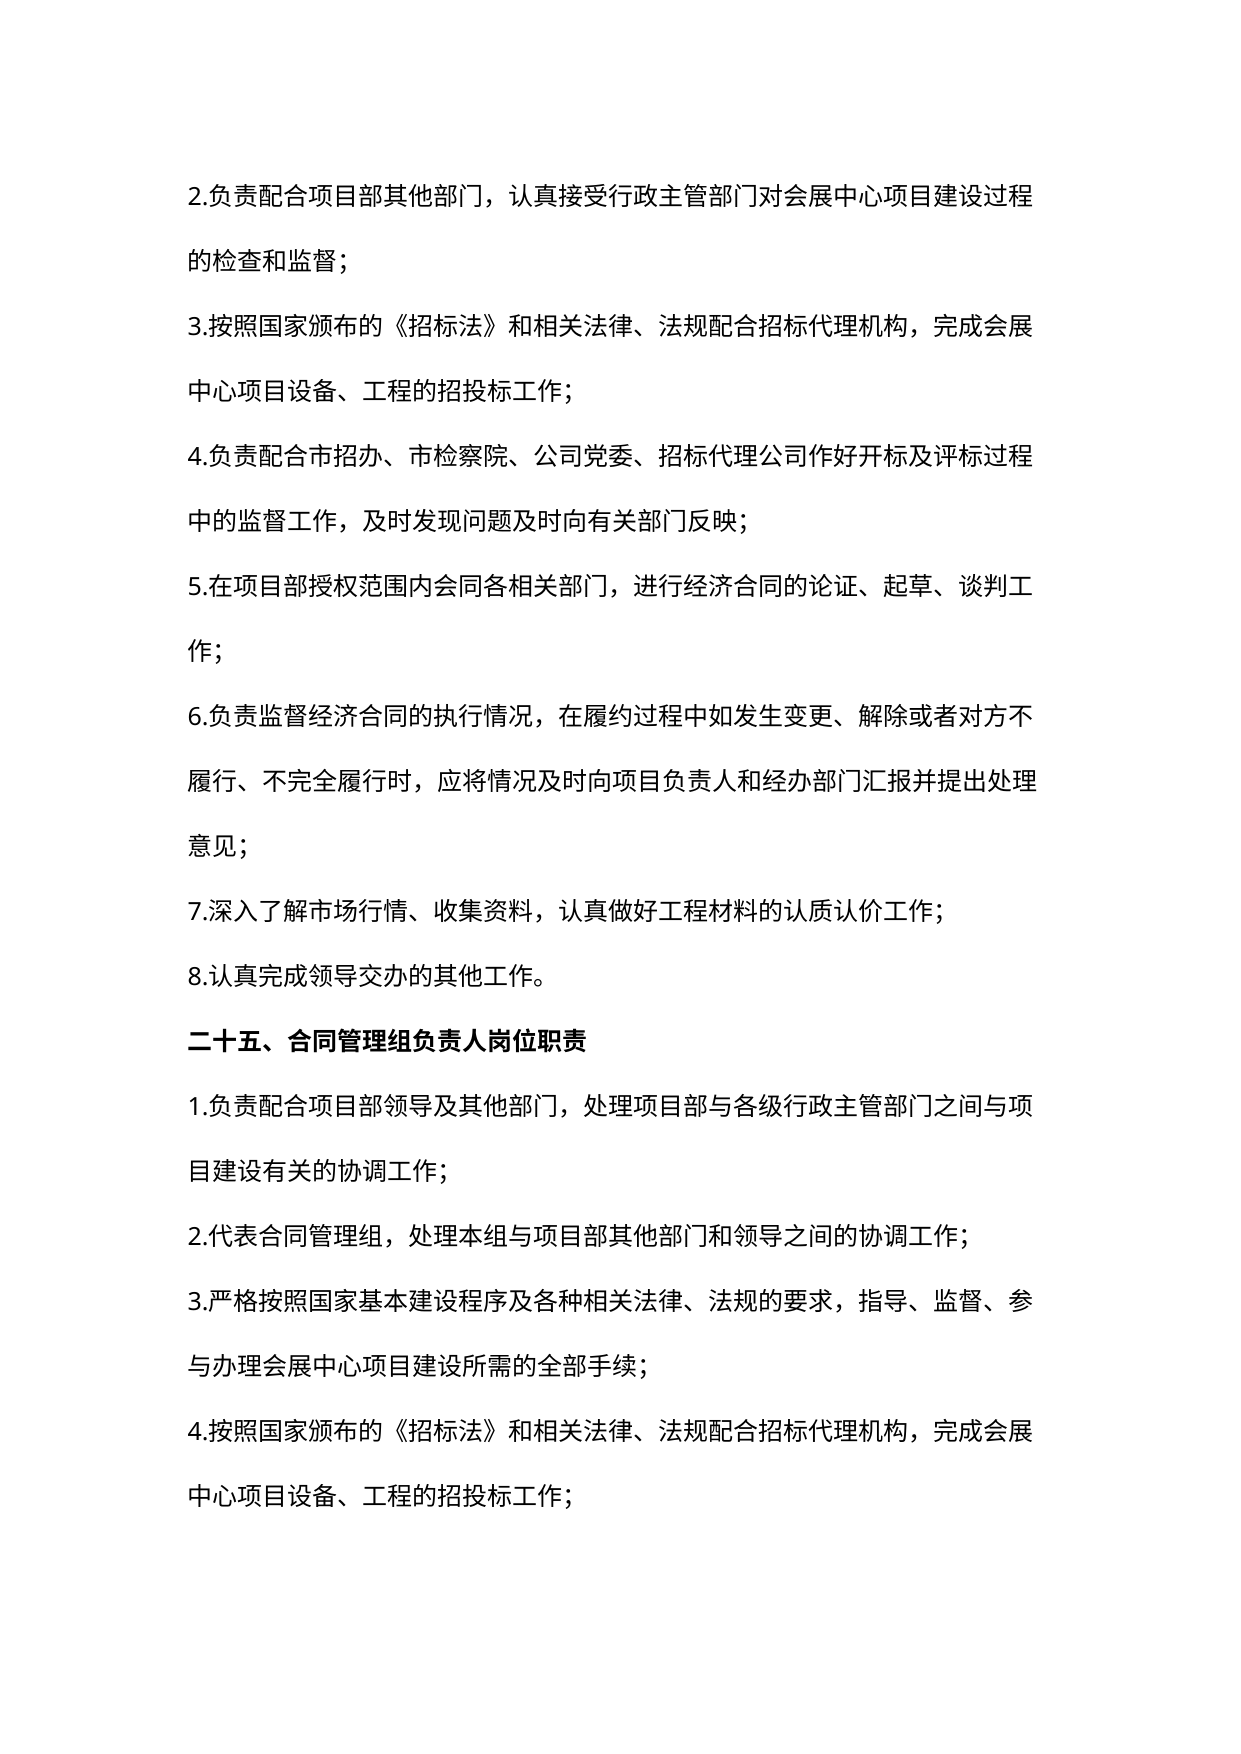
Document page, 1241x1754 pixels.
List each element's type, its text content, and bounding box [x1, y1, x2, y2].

text 3.按照国家颁布的《招标法》和相关法律、法规配合招标代理机构，完成会展中心项目设备、工程的招投标工作； [187, 292, 1053, 422]
text 6.负责监督经济合同的执行情况，在履约过程中如发生变更、解除或者对方不履行、不完全履行时，应将情况及时向项目负责人和经办部门汇报并提出处理意见； [187, 682, 1053, 877]
text 3.严格按照国家基本建设程序及各种相关法律、法规的要求，指导、监督、参与办理会展中心项目建设所需的全部手续； [187, 1267, 1053, 1397]
text 4.负责配合市招办、市检察院、公司党委、招标代理公司作好开标及评标过程中的监督工作，及时发现问题及时向有关部门反映； [187, 422, 1053, 552]
text 2.代表合同管理组，处理本组与项目部其他部门和领导之间的协调工作； [187, 1202, 1053, 1267]
text 8.认真完成领导交办的其他工作。 [187, 942, 1053, 1007]
text 2.负责配合项目部其他部门，认真接受行政主管部门对会展中心项目建设过程的检查和监督； [187, 162, 1053, 292]
text 5.在项目部授权范围内会同各相关部门，进行经济合同的论证、起草、谈判工作； [187, 552, 1053, 682]
text 4.按照国家颁布的《招标法》和相关法律、法规配合招标代理机构，完成会展中心项目设备、工程的招投标工作； [187, 1397, 1053, 1527]
subtitle 二十五、合同管理组负责人岗位职责 [187, 1007, 1053, 1072]
text 7.深入了解市场行情、收集资料，认真做好工程材料的认质认价工作； [187, 877, 1053, 942]
text 1.负责配合项目部领导及其他部门，处理项目部与各级行政主管部门之间与项目建设有关的协调工作； [187, 1072, 1053, 1202]
